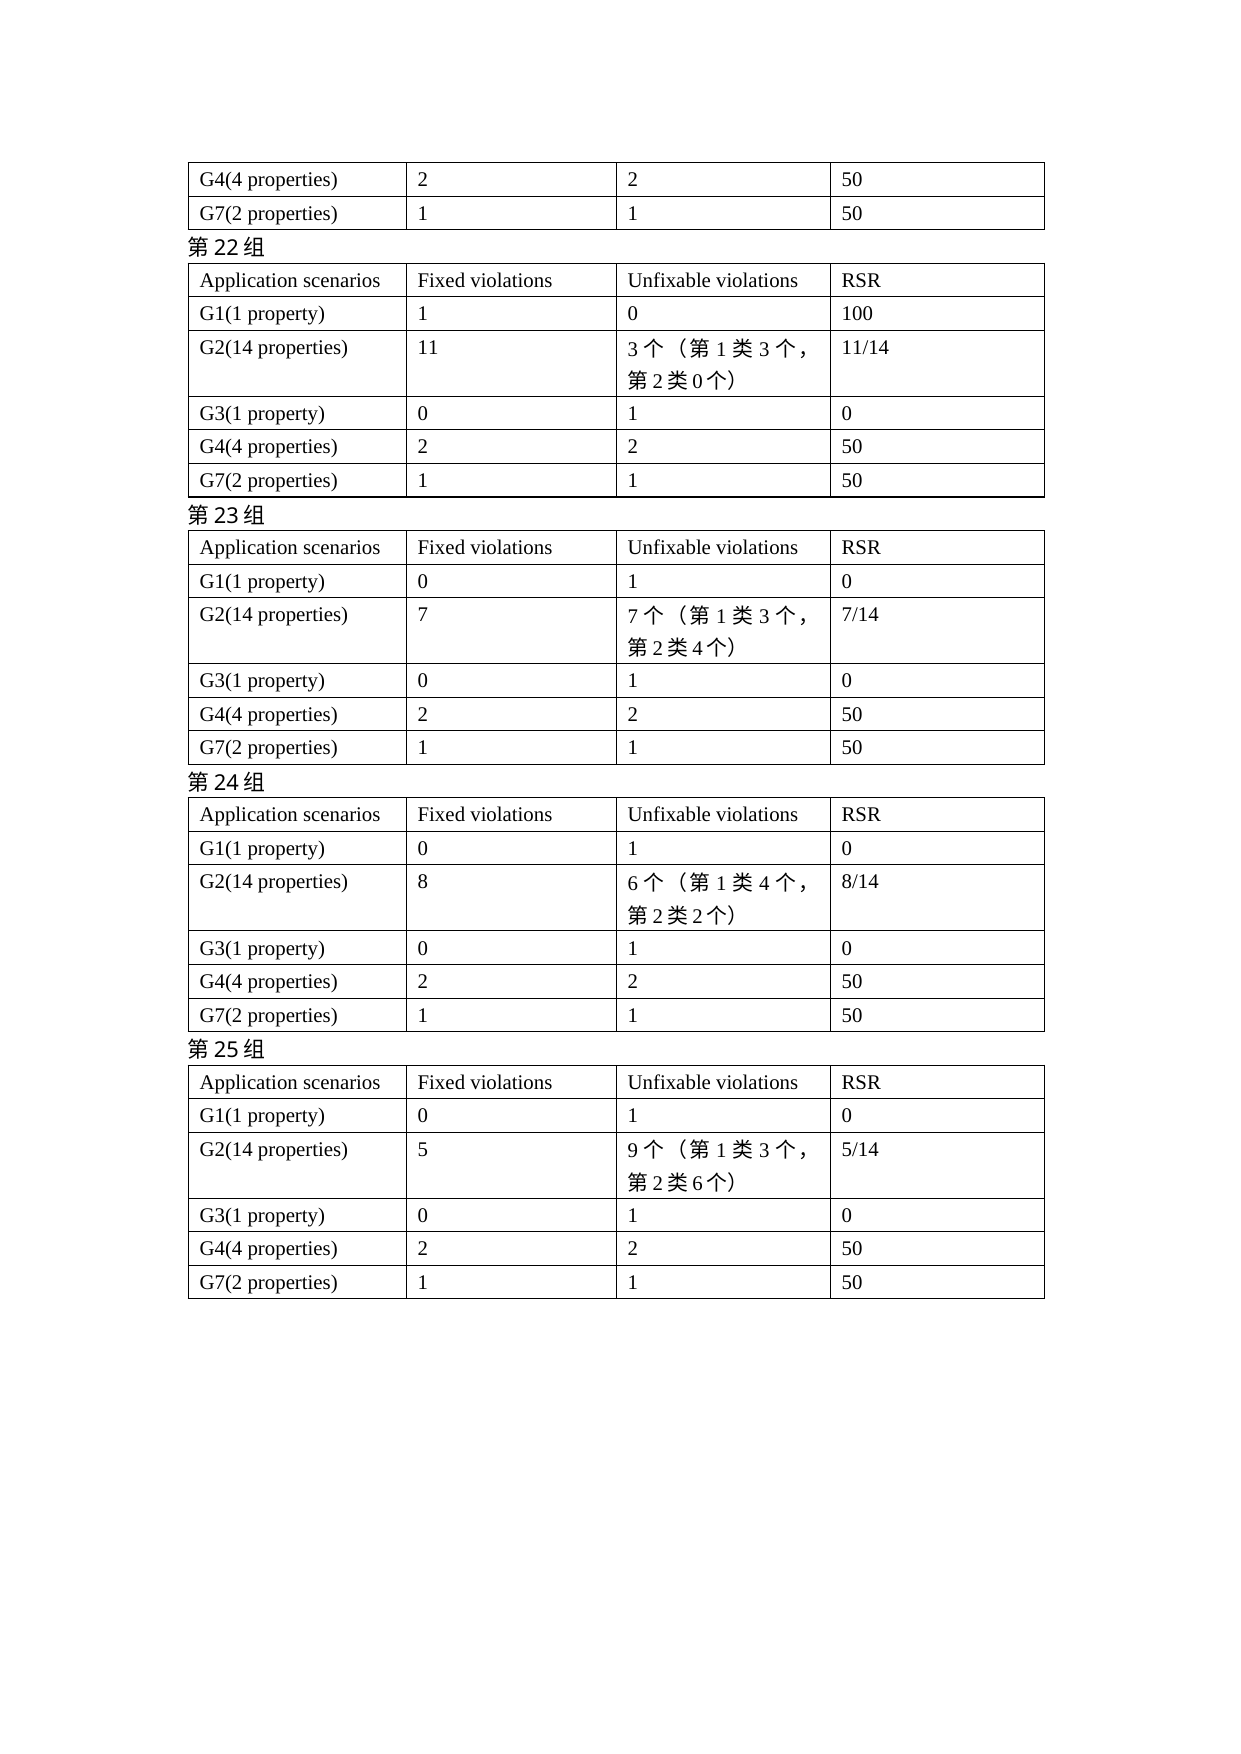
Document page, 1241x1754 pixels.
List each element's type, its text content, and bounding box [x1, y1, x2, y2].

table_cell 2 [407, 965, 616, 997]
table_cell G1(1 property) [189, 1099, 406, 1132]
table_cell 1 [617, 1199, 830, 1231]
table_header RSR [831, 1066, 1044, 1098]
table_cell 2 [407, 163, 616, 196]
table_cell 8 [407, 865, 616, 930]
table_cell G1(1 property) [189, 832, 406, 864]
table_cell 1 [617, 397, 830, 429]
table_header Unfixable violations [617, 264, 830, 296]
table_header Fixed violations [407, 1066, 616, 1098]
table_header Fixed violations [407, 531, 616, 563]
table_cell G7(2 properties) [189, 1266, 406, 1298]
table_cell 1 [617, 197, 830, 229]
table_header RSR [831, 531, 1044, 563]
table_cell 50 [831, 464, 1044, 496]
table_cell 2 [617, 163, 830, 196]
table_cell 1 [617, 464, 830, 496]
table_cell 2 [617, 430, 830, 463]
table_cell 1 [407, 197, 616, 229]
table_cell 0 [831, 664, 1044, 697]
table_header Application scenarios [189, 531, 406, 563]
table_cell 0 [407, 664, 616, 697]
table_cell 0 [407, 832, 616, 864]
table_header Fixed violations [407, 264, 616, 296]
table_cell 0 [407, 1099, 616, 1132]
table_cell G3(1 property) [189, 397, 406, 429]
table_cell 7/14 [831, 598, 1044, 663]
table_header Fixed violations [407, 798, 616, 831]
table_cell G2(14 properties) [189, 1133, 406, 1198]
table_cell G7(2 properties) [189, 464, 406, 496]
table_cell G3(1 property) [189, 1199, 406, 1231]
table_cell 1 [407, 464, 616, 496]
table_cell G4(4 properties) [189, 698, 406, 730]
table_cell 2 [617, 698, 830, 730]
table_header RSR [831, 798, 1044, 831]
table_cell G3(1 property) [189, 931, 406, 964]
table_cell 0 [831, 397, 1044, 429]
table_cell 1 [617, 1266, 830, 1298]
table_cell G7(2 properties) [189, 999, 406, 1031]
table_cell 0 [831, 565, 1044, 597]
table_cell 11 [407, 331, 616, 396]
table_header Application scenarios [189, 1066, 406, 1098]
table_cell 5 [407, 1133, 616, 1198]
table_header Application scenarios [189, 264, 406, 296]
table_cell G1(1 property) [189, 565, 406, 597]
table_cell G1(1 property) [189, 297, 406, 330]
table_cell 7 [407, 598, 616, 663]
table_cell 0 [831, 832, 1044, 864]
table_cell G3(1 property) [189, 664, 406, 697]
table_cell 0 [831, 1099, 1044, 1132]
table_cell G4(4 properties) [189, 965, 406, 997]
table_cell 1 [617, 999, 830, 1031]
table_cell 0 [831, 931, 1044, 964]
table_cell 6个（第1类4个，第2类2个） [617, 865, 830, 930]
table_cell 2 [407, 698, 616, 730]
table_cell G4(4 properties) [189, 163, 406, 196]
table_cell 0 [617, 297, 830, 330]
table_cell G7(2 properties) [189, 731, 406, 764]
table_cell 50 [831, 1266, 1044, 1298]
table_cell 0 [407, 565, 616, 597]
table_cell 1 [617, 1099, 830, 1132]
table_cell 2 [407, 430, 616, 463]
table_cell G7(2 properties) [189, 197, 406, 229]
table_cell 11/14 [831, 331, 1044, 396]
table_cell 50 [831, 965, 1044, 997]
table_cell 1 [617, 664, 830, 697]
table_cell 5/14 [831, 1133, 1044, 1198]
table_cell 50 [831, 731, 1044, 764]
table_cell 50 [831, 999, 1044, 1031]
text 第22组 [187, 230, 1053, 263]
table_cell 50 [831, 197, 1044, 229]
table_cell 0 [407, 1199, 616, 1231]
table_cell 0 [407, 397, 616, 429]
table_cell 3个（第1类3个，第2类0个） [617, 331, 830, 396]
text 第24组 [187, 765, 1053, 797]
table_cell 50 [831, 1232, 1044, 1265]
table_cell 1 [617, 832, 830, 864]
table_cell 50 [831, 163, 1044, 196]
table_cell G2(14 properties) [189, 598, 406, 663]
table_header RSR [831, 264, 1044, 296]
table_cell 0 [407, 931, 616, 964]
table_cell 50 [831, 698, 1044, 730]
text 第25组 [187, 1032, 1053, 1064]
text 第23组 [187, 497, 1053, 530]
table_cell 1 [617, 731, 830, 764]
table_header Unfixable violations [617, 531, 830, 563]
table_cell 1 [407, 1266, 616, 1298]
table_cell 2 [407, 1232, 616, 1265]
table_cell 2 [617, 1232, 830, 1265]
table_header Unfixable violations [617, 1066, 830, 1098]
table_header Application scenarios [189, 798, 406, 831]
table_cell 9个（第1类3个，第2类6个） [617, 1133, 830, 1198]
table_cell 0 [831, 1199, 1044, 1231]
table_cell 8/14 [831, 865, 1044, 930]
table_cell 2 [617, 965, 830, 997]
table_cell G4(4 properties) [189, 1232, 406, 1265]
table_cell 1 [407, 297, 616, 330]
table_cell 100 [831, 297, 1044, 330]
table_cell 1 [617, 565, 830, 597]
table_header Unfixable violations [617, 798, 830, 831]
table_cell 50 [831, 430, 1044, 463]
table_cell G2(14 properties) [189, 331, 406, 396]
table_cell 1 [407, 999, 616, 1031]
table_cell 1 [407, 731, 616, 764]
table_cell G2(14 properties) [189, 865, 406, 930]
table_cell 7个（第1类3个，第2类4个） [617, 598, 830, 663]
table_cell 1 [617, 931, 830, 964]
table_cell G4(4 properties) [189, 430, 406, 463]
